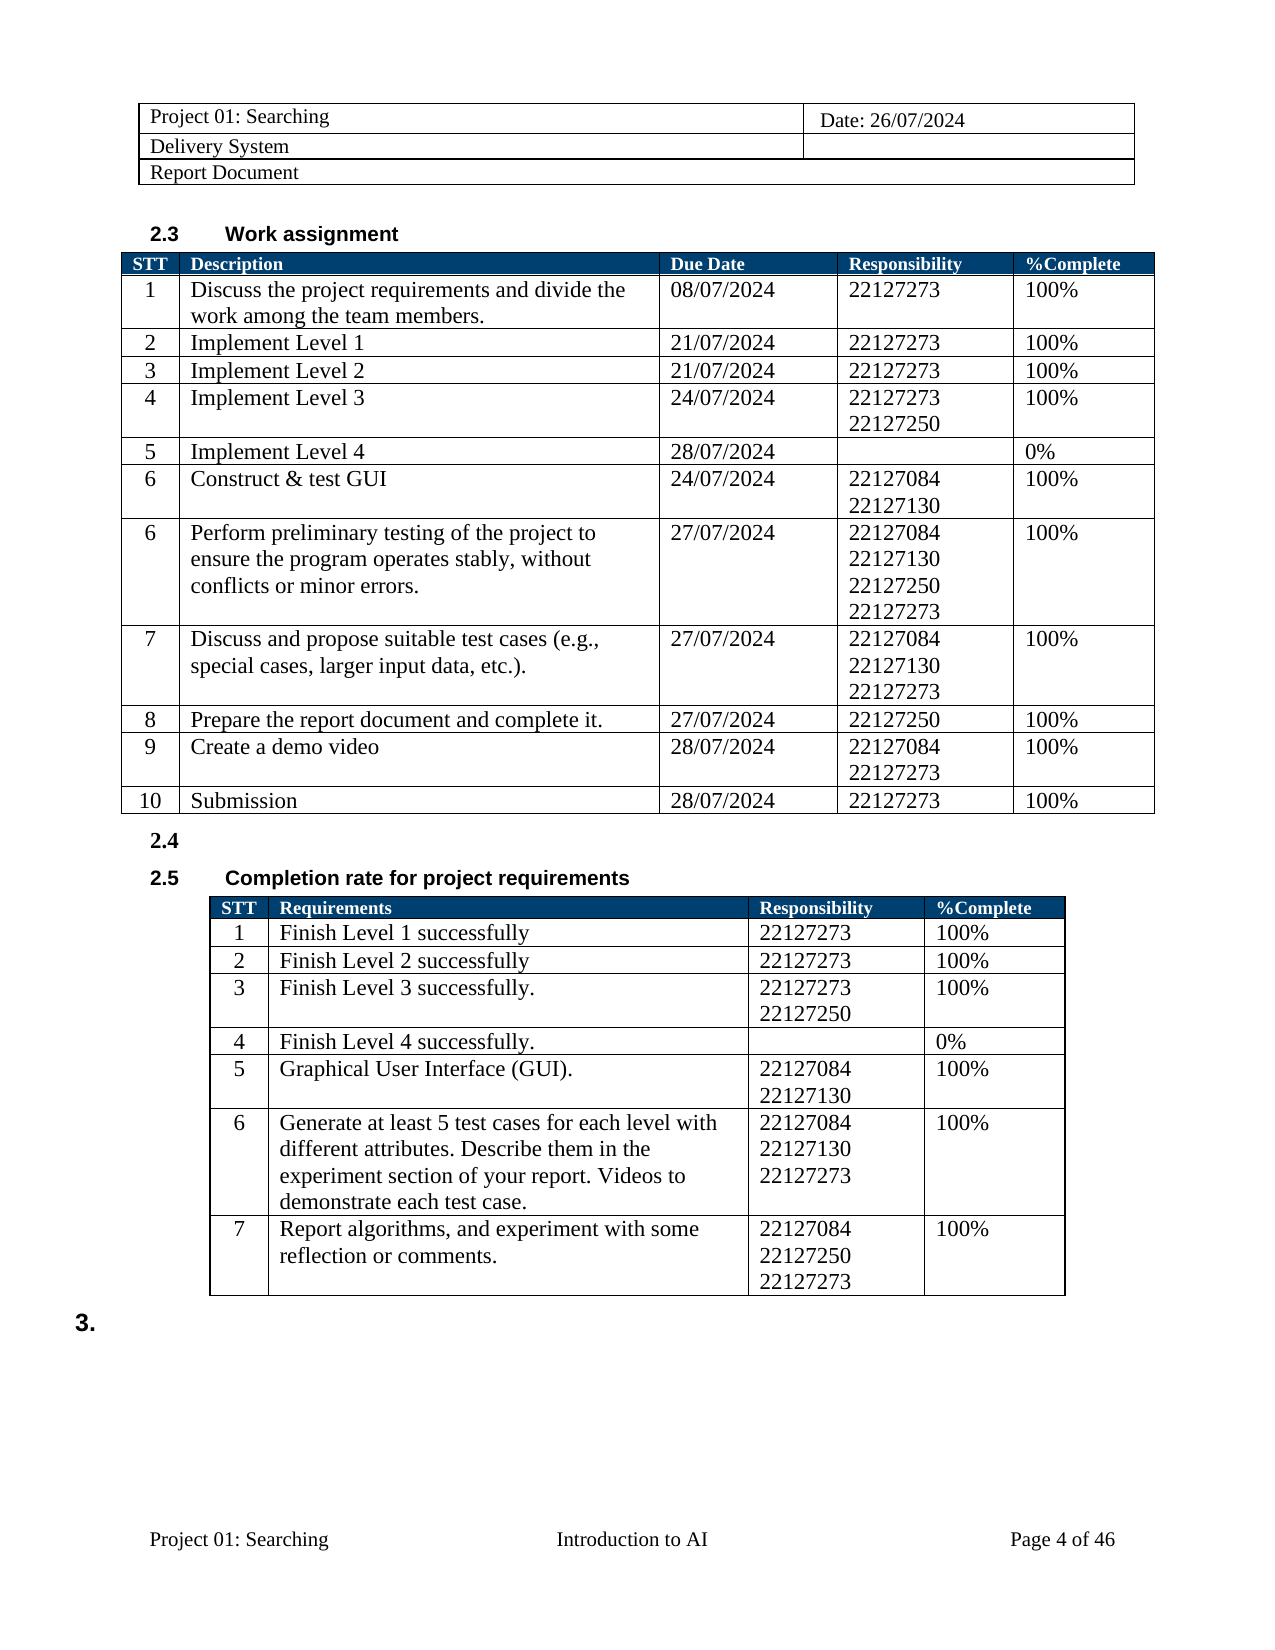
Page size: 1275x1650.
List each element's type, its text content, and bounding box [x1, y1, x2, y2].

table_cell 7 [211, 1216, 268, 1294]
table_header STT [211, 897, 268, 918]
table_cell 4 [211, 1028, 268, 1054]
table_cell 22127273 [749, 947, 924, 973]
table_cell 100% [925, 1216, 1064, 1294]
table_cell Finish Level 3 successfully. [269, 974, 748, 1027]
table_cell 6 [211, 1109, 268, 1214]
table_cell 22127084 22127130 [749, 1055, 924, 1108]
table_cell Generate at least 5 test cases for each level with different attributes. Describe them in the experiment section of your report. Videos to demonstrate each test case. [269, 1109, 748, 1214]
table_cell Finish Level 2 successfully [269, 947, 748, 973]
table_cell Finish Level 1 successfully [269, 919, 748, 946]
table_header Responsibility [749, 897, 924, 918]
table_header Requirements [269, 897, 748, 918]
table_cell 22127273 22127250 [749, 974, 924, 1027]
subtitle Work assignment [150, 222, 1125, 246]
table_cell 0% [925, 1028, 1064, 1054]
table_cell 22127273 [749, 919, 924, 946]
table_cell 22127084 22127250 22127273 [749, 1216, 924, 1294]
table_cell 100% [925, 1055, 1064, 1108]
table_header %Complete [925, 897, 1064, 918]
table_cell Graphical User Interface (GUI). [269, 1055, 748, 1108]
subtitle Completion rate for project requirements [150, 866, 1125, 889]
table_cell 100% [925, 947, 1064, 973]
table_cell 100% [925, 974, 1064, 1027]
table_cell Report algorithms, and experiment with some reflection or comments. [269, 1216, 748, 1294]
table_cell [749, 1028, 924, 1054]
table_cell 5 [211, 1055, 268, 1108]
table_cell 2 [211, 947, 268, 973]
table_cell 100% [925, 919, 1064, 946]
table_cell 22127084 22127130 22127273 [749, 1109, 924, 1214]
table_cell 1 [211, 919, 268, 946]
table_cell Finish Level 4 successfully. [269, 1028, 748, 1054]
table_cell 3 [211, 974, 268, 1027]
table_cell 100% [925, 1109, 1064, 1214]
